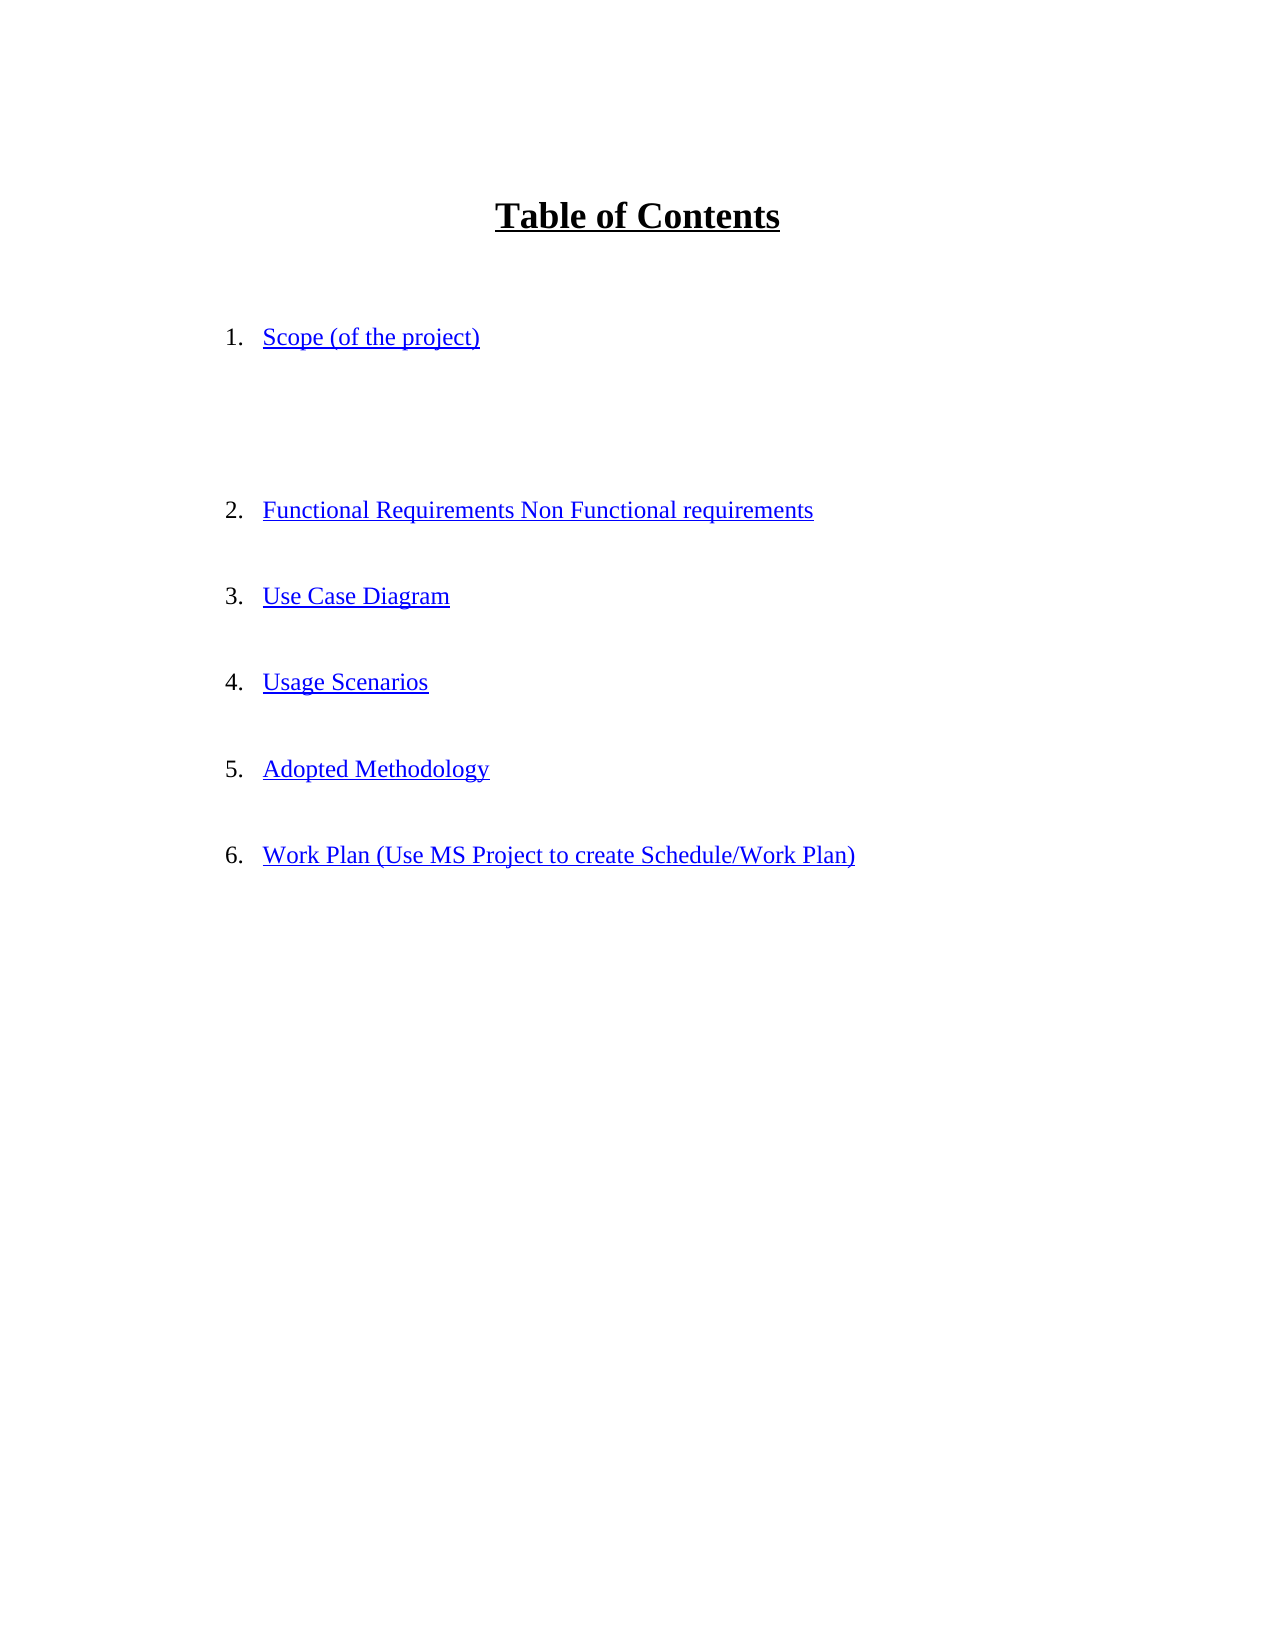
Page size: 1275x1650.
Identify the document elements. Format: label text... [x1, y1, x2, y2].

list Functional Requirements Non Functional requirements [225, 495, 1087, 524]
list Usage Scenarios [225, 667, 1087, 696]
text Table of Contents [187, 193, 1087, 236]
list Use Case Diagram [225, 581, 1087, 610]
list Adopted Methodology [225, 754, 1087, 782]
list Work Plan (Use MS Project to create Schedule/Work Plan) [225, 840, 1087, 869]
list Scope (of the project) [225, 322, 1087, 437]
